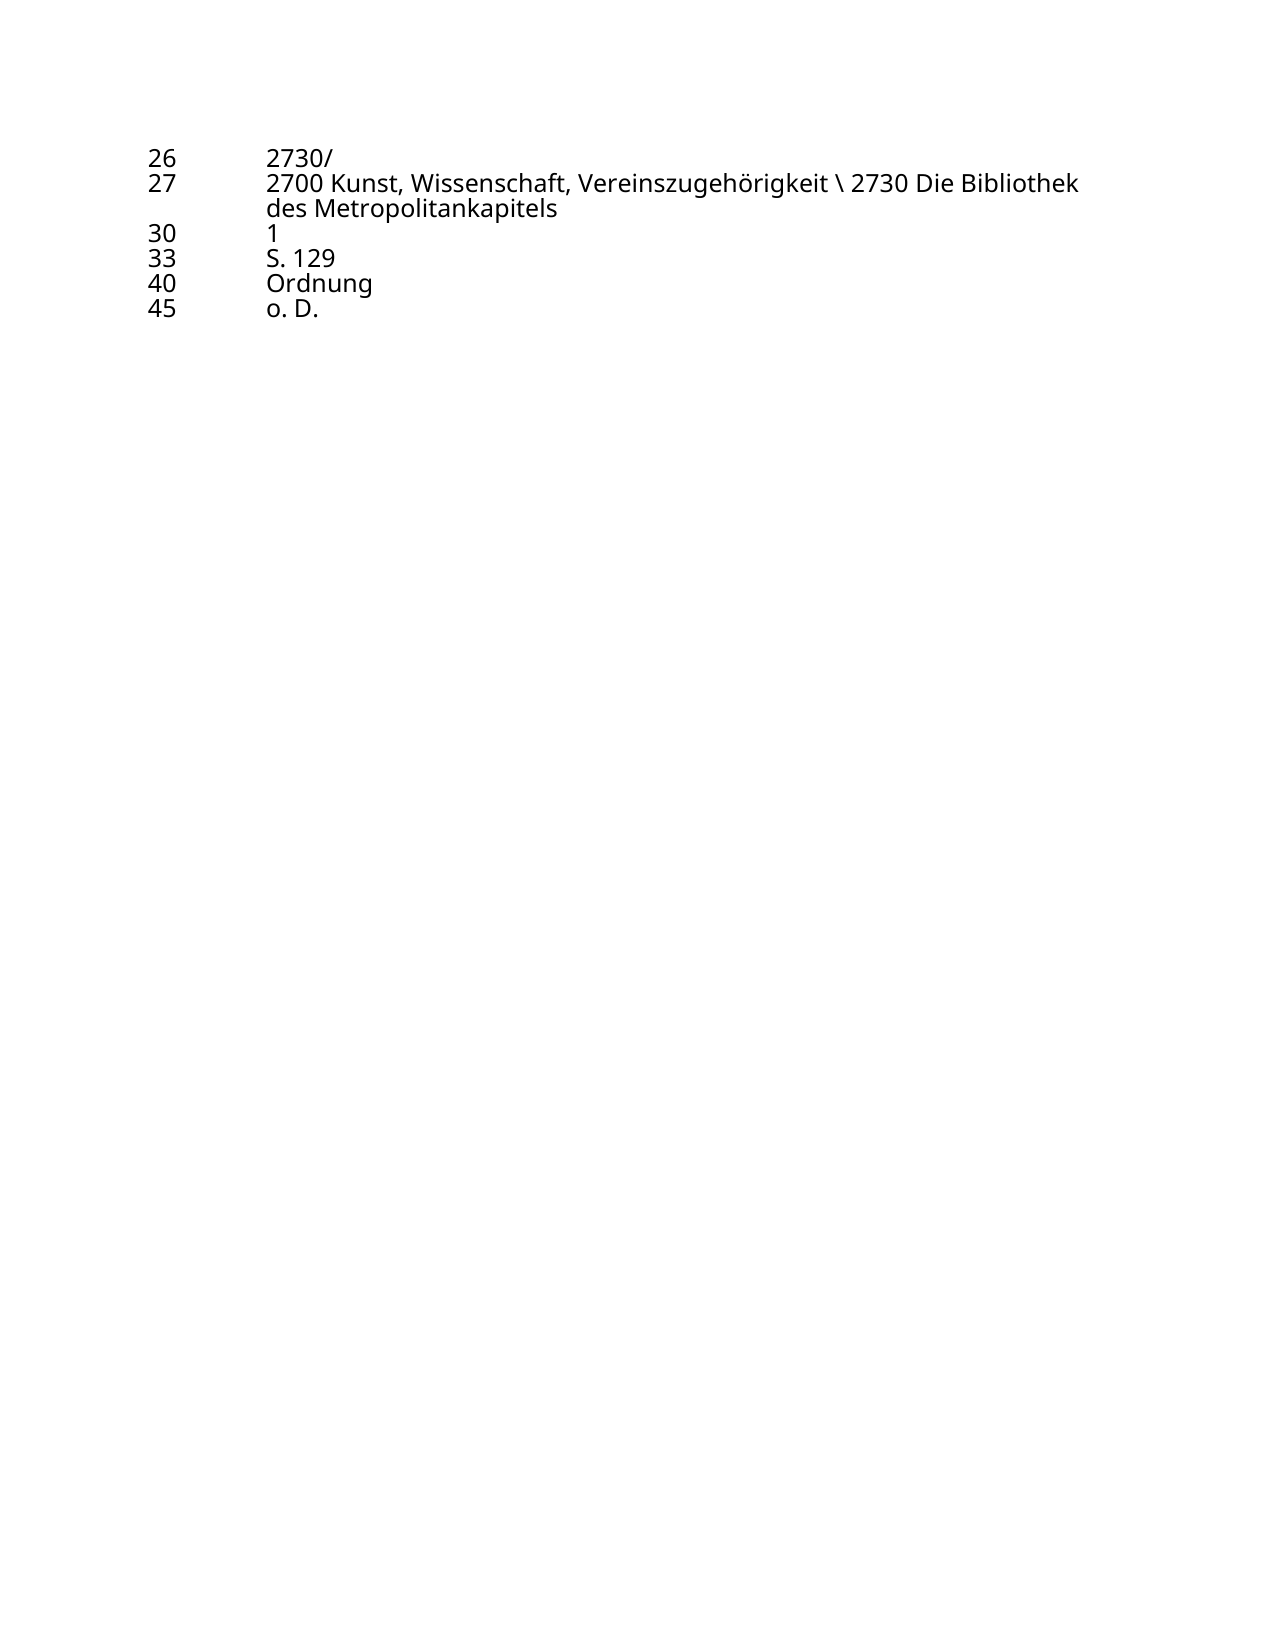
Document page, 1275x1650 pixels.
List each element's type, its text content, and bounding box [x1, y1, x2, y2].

text 26 2730/ [148, 148, 1127, 173]
text 45 o. D. [148, 298, 1127, 323]
text 40 Ordnung k[1{<Bibliothek des Metropolitankapitels>} 2{<Bamberg>}]k [148, 273, 1127, 298]
text 30 1 [148, 223, 1127, 248]
text 33 S. 129 [148, 248, 1127, 273]
text 27 2700 Kunst, Wissenschaft, Vereinszugehörigkeit \ 2730 Die Bibliothek des Metropolitankapitels [148, 173, 1127, 223]
